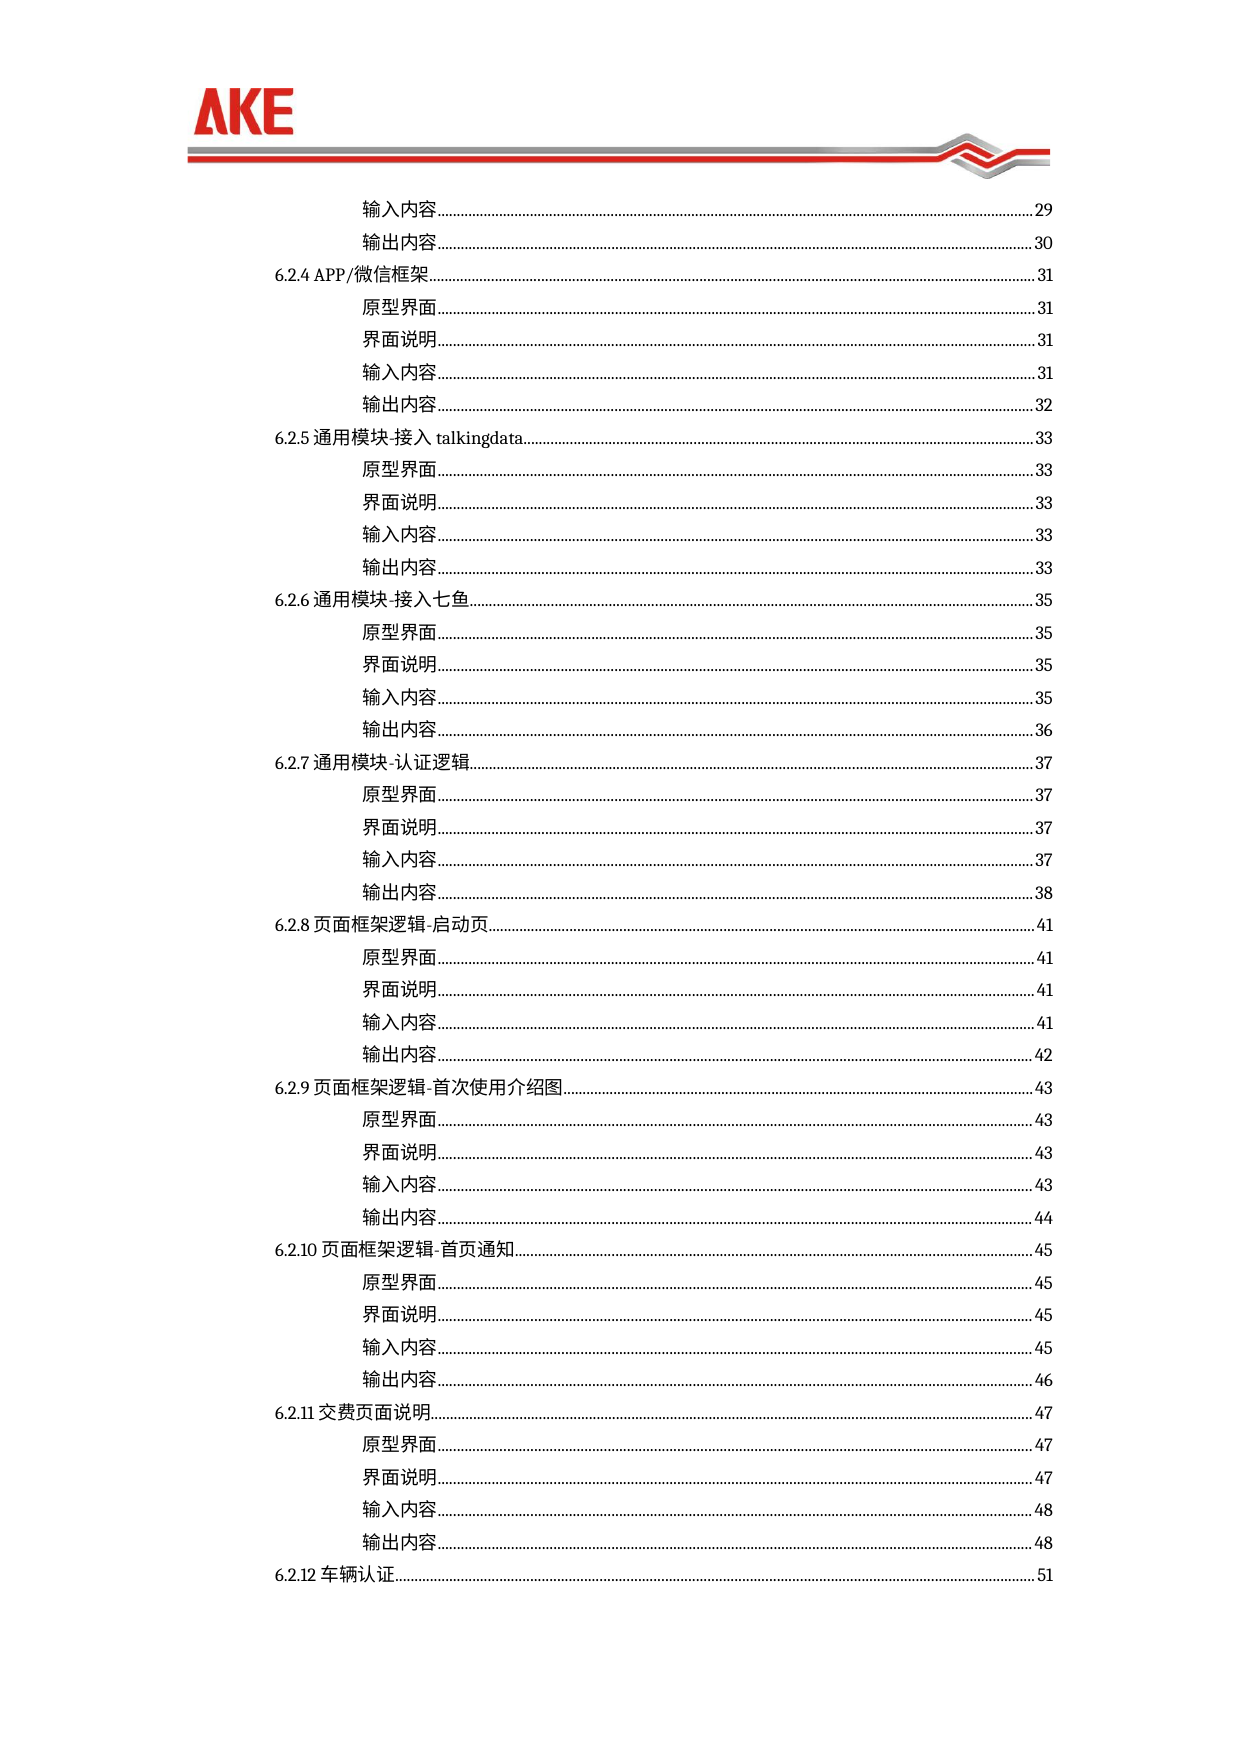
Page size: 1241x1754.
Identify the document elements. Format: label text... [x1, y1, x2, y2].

text 输入内容 48 [362, 1492, 1053, 1525]
text 输入内容 43 [362, 1167, 1053, 1200]
text 原型界面 47 [362, 1427, 1053, 1460]
text 6.2.7 通用模块-认证逻辑 37 [275, 745, 1053, 777]
text 输入内容 45 [362, 1330, 1053, 1362]
text 原型界面 45 [362, 1265, 1053, 1297]
text 输入内容 37 [362, 842, 1053, 875]
text 输出内容 42 [362, 1037, 1053, 1070]
text 原型界面 37 [362, 777, 1053, 810]
text 界面说明 45 [362, 1297, 1053, 1330]
text 界面说明 31 [362, 322, 1053, 355]
text 界面说明 47 [362, 1460, 1053, 1492]
text 6.2.11 交费页面说明 47 [275, 1395, 1053, 1427]
text 输出内容 30 [362, 225, 1053, 257]
text 6.2.4 APP/微信框架 31 [275, 257, 1053, 290]
text 输出内容 33 [362, 550, 1053, 582]
text 输出内容 36 [362, 712, 1053, 745]
text 界面说明 43 [362, 1135, 1053, 1167]
text 6.2.12 车辆认证 51 [275, 1557, 1053, 1590]
text 输入内容 31 [362, 355, 1053, 387]
text 输入内容 33 [362, 517, 1053, 550]
text 6.2.8 页面框架逻辑-启动页 41 [275, 907, 1053, 940]
text 6.2.5 通用模块-接入talkingdata 33 [275, 420, 1053, 452]
text 原型界面 33 [362, 452, 1053, 485]
text 原型界面 43 [362, 1102, 1053, 1135]
text 6.2.9 页面框架逻辑-首次使用介绍图 43 [275, 1070, 1053, 1102]
text 界面说明 35 [362, 647, 1053, 680]
text 输出内容 44 [362, 1200, 1053, 1232]
text 输出内容 48 [362, 1525, 1053, 1557]
text 原型界面 41 [362, 940, 1053, 972]
picture [187, 88, 1050, 179]
text 输入内容 35 [362, 680, 1053, 712]
text 界面说明 33 [362, 485, 1053, 517]
text 输出内容 46 [362, 1362, 1053, 1395]
text 输入内容 29 [362, 192, 1053, 225]
text 6.2.6 通用模块-接入七鱼 35 [275, 582, 1053, 615]
text 原型界面 35 [362, 615, 1053, 647]
text 界面说明 41 [362, 972, 1053, 1005]
text 输出内容 38 [362, 875, 1053, 907]
text 原型界面 31 [362, 290, 1053, 322]
text 界面说明 37 [362, 810, 1053, 842]
text 输出内容 32 [362, 387, 1053, 420]
text 输入内容 41 [362, 1005, 1053, 1037]
text 6.2.10 页面框架逻辑-首页通知 45 [275, 1232, 1053, 1265]
